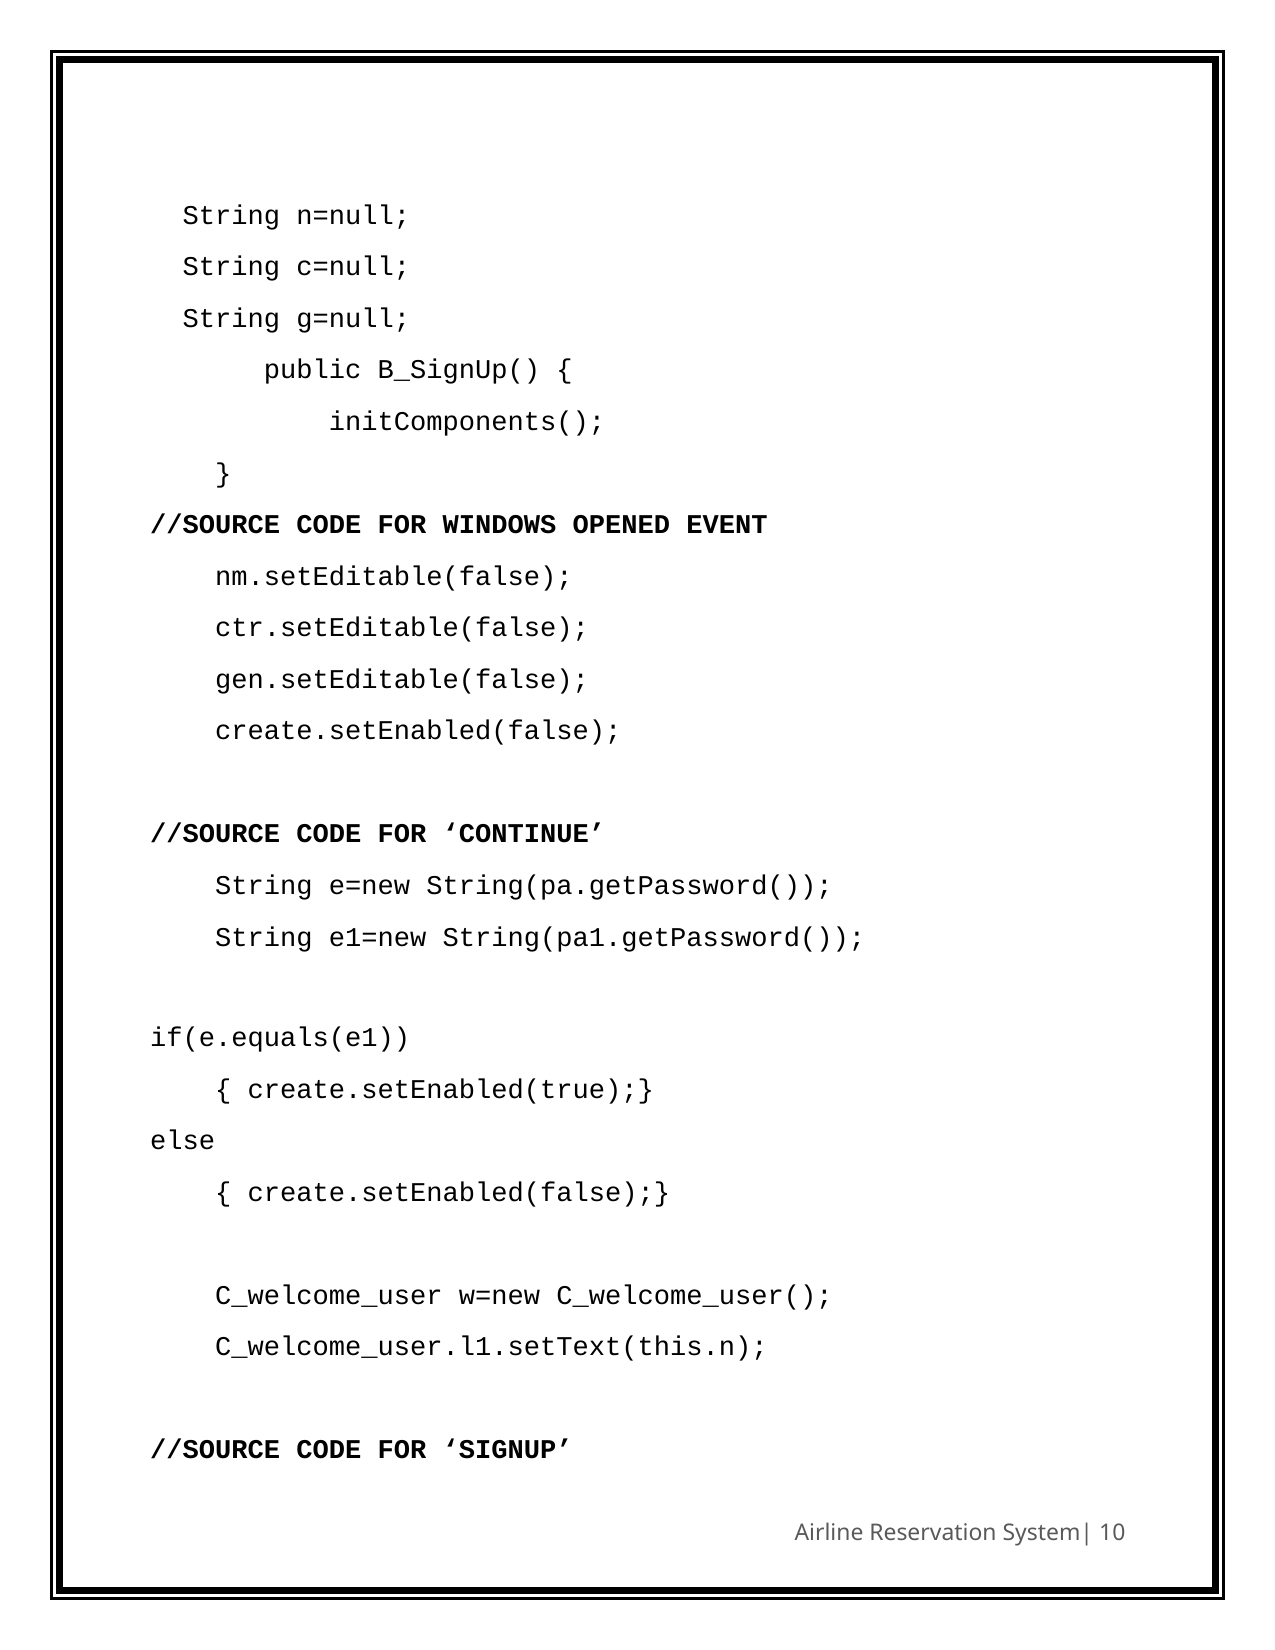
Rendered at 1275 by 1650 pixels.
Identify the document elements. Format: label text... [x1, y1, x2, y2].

text else [150, 1127, 1125, 1158]
text String n=null; [150, 202, 1125, 232]
text ctr.setEditable(false); [150, 614, 1125, 645]
text gen.setEditable(false); [150, 666, 1125, 696]
text if(e.equals(e1)) [150, 1024, 1125, 1054]
text nm.setEditable(false); [150, 562, 1125, 593]
text //SOURCE CODE FOR ‘CONTINUE’ [150, 820, 1125, 851]
text C_welcome_user.l1.setText(this.n); [150, 1333, 1125, 1364]
text String e=new String(pa.getPassword()); [150, 872, 1125, 903]
text String e1=new String(pa1.getPassword()); [150, 923, 1125, 954]
text { create.setEnabled(true);} [150, 1075, 1125, 1106]
text initComponents(); [150, 408, 1125, 438]
text String c=null; [150, 253, 1125, 284]
text //SOURCE CODE FOR WINDOWS OPENED EVENT [150, 511, 1125, 542]
text } [150, 459, 1125, 490]
text //SOURCE CODE FOR ‘SIGNUP’ [150, 1436, 1125, 1467]
text create.setEnabled(false); [150, 717, 1125, 748]
text C_welcome_user w=new C_welcome_user(); [150, 1282, 1125, 1312]
text String g=null; [150, 305, 1125, 335]
text { create.setEnabled(false);} [150, 1178, 1125, 1209]
text public B_SignUp() { [150, 356, 1125, 387]
